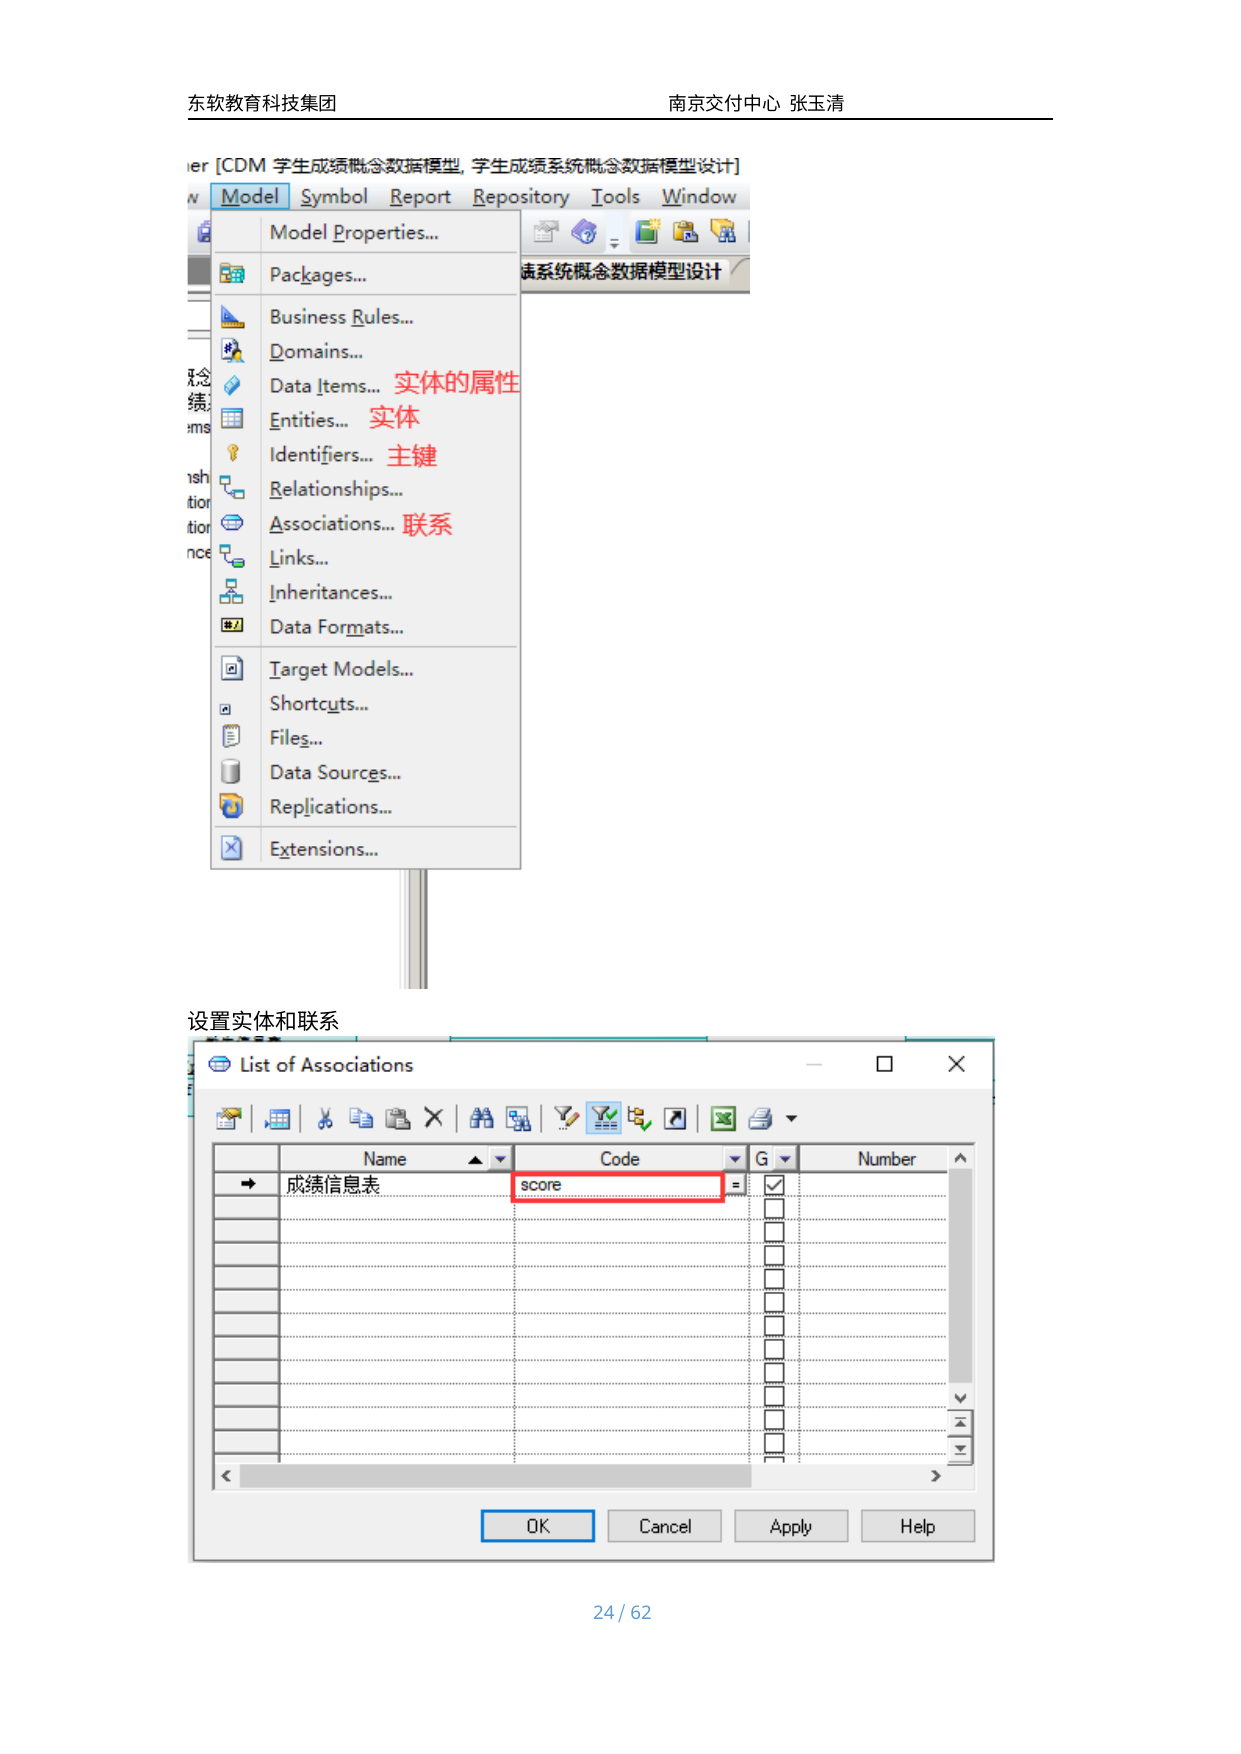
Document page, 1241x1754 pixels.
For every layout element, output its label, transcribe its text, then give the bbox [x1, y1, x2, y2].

picture [187, 158, 750, 989]
text 设置实体和联系 [187, 1004, 1053, 1036]
picture [187, 1036, 996, 1563]
